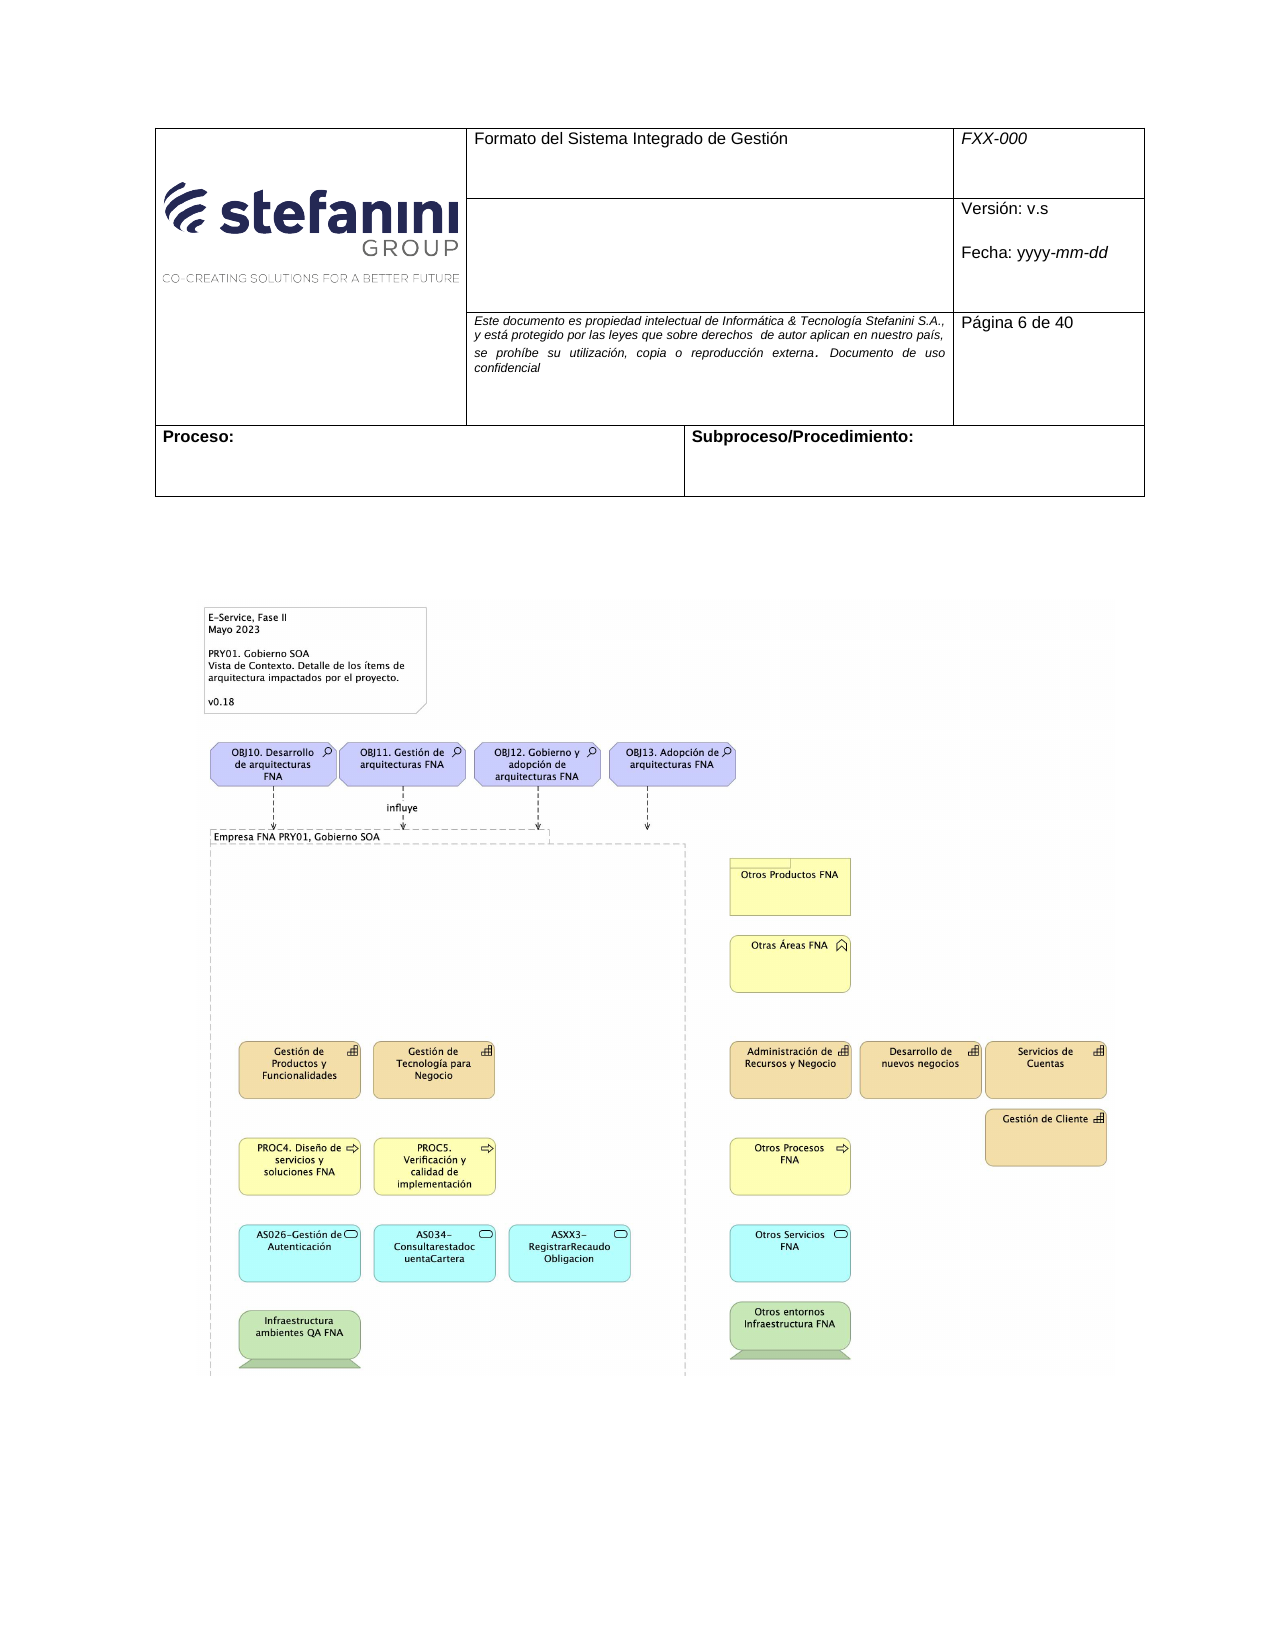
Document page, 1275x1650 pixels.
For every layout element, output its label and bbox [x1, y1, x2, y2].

picture [196, 599, 1115, 1376]
picture [162, 182, 460, 286]
